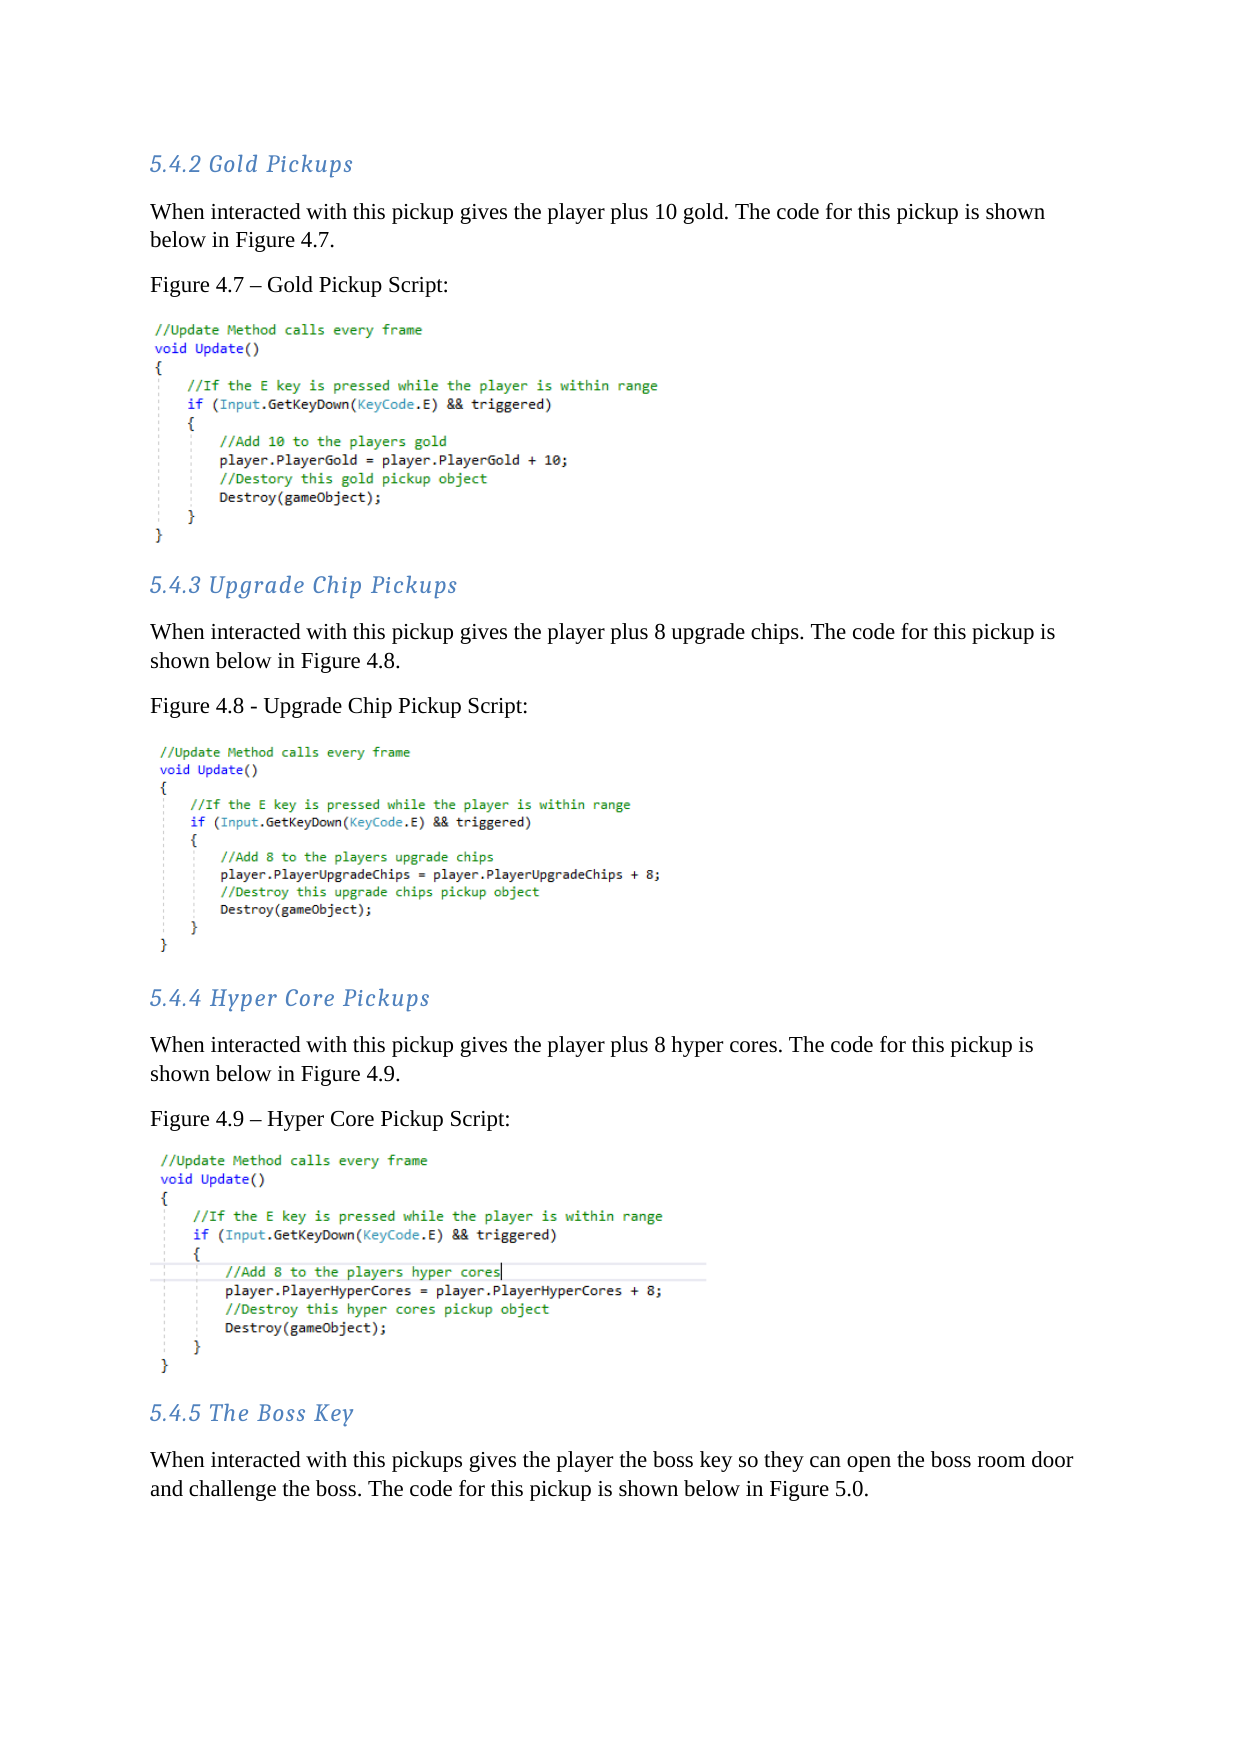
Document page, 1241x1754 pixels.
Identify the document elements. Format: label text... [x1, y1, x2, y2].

subtitle 5.4.5 The Boss Key [150, 1399, 1090, 1427]
subtitle 5.4.2 Gold Pickups [150, 150, 1090, 179]
subtitle 5.4.3 Upgrade Chip Pickups [150, 571, 1090, 599]
picture [150, 736, 672, 965]
text When interacted with this pickup gives the player plus 10 gold. The code for this pickup is shown below in Figure 4.7. [150, 198, 1090, 252]
text Figure 4.7 – Gold Pickup Script: [150, 271, 1090, 298]
picture [150, 316, 672, 552]
text When interacted with this pickups gives the player the boss key so they can open the boss room door and challenge the boss. The code for this pickup is shown below in Figure 5.0. [150, 1446, 1090, 1501]
picture [150, 1149, 707, 1380]
text When interacted with this pickup gives the player plus 8 upgrade chips. The code for this pickup is shown below in Figure 4.8. [150, 618, 1090, 673]
text Figure 4.8 - Upgrade Chip Pickup Script: [150, 692, 1090, 718]
text When interacted with this pickup gives the player plus 8 hyper cores. The code for this pickup is shown below in Figure 4.9. [150, 1031, 1090, 1086]
subtitle 5.4.4 Hyper Core Pickups [150, 983, 1090, 1012]
text Figure 4.9 – Hyper Core Pickup Script: [150, 1105, 1090, 1131]
